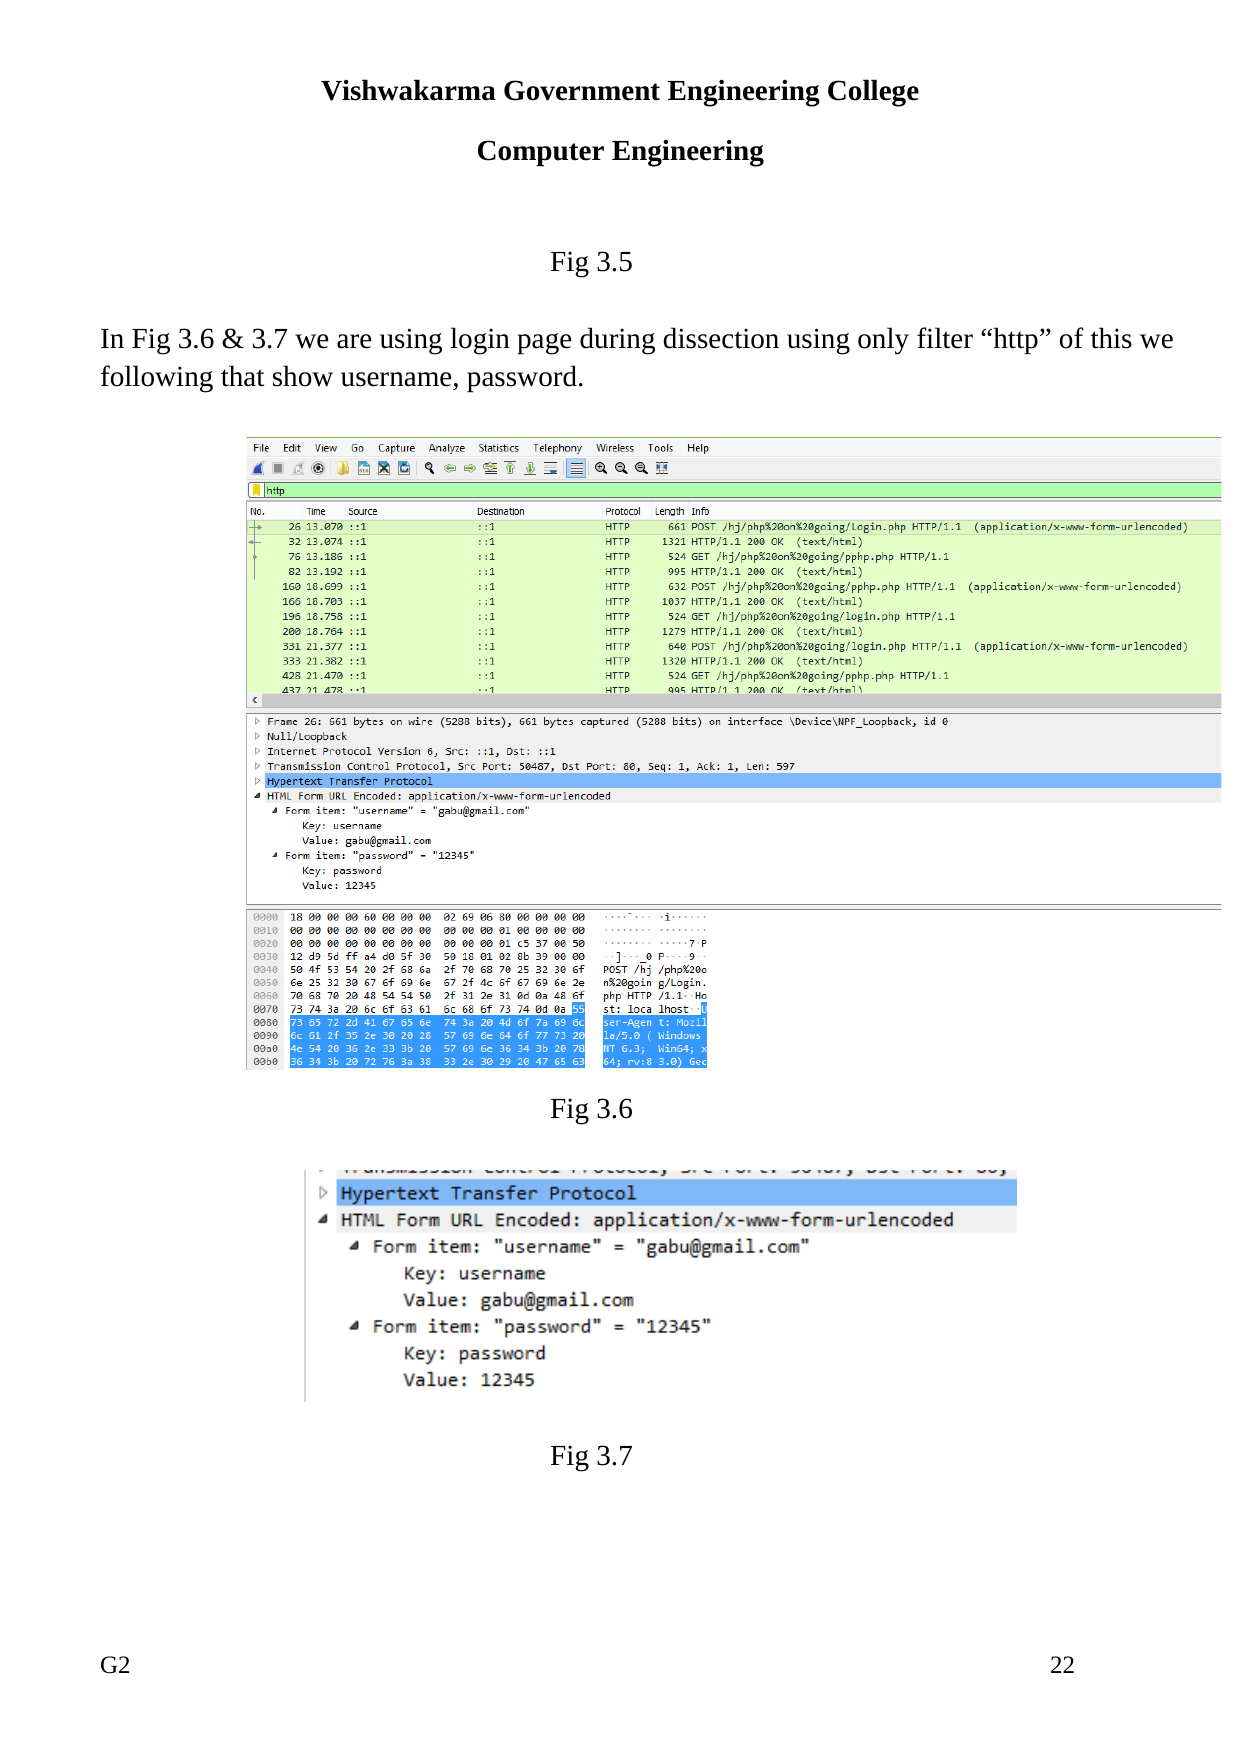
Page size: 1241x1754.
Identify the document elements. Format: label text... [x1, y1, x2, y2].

text Fig 3.6 [100, 1092, 1221, 1125]
picture [304, 1170, 1017, 1402]
text In Fig 3.6 & 3.7 we are using login page during dissection using only filter “http” of this we following that show username, password. [100, 321, 1221, 393]
picture [246, 437, 1222, 1070]
text Fig 3.7 [100, 1438, 1221, 1472]
text Fig 3.5 [100, 244, 1221, 277]
